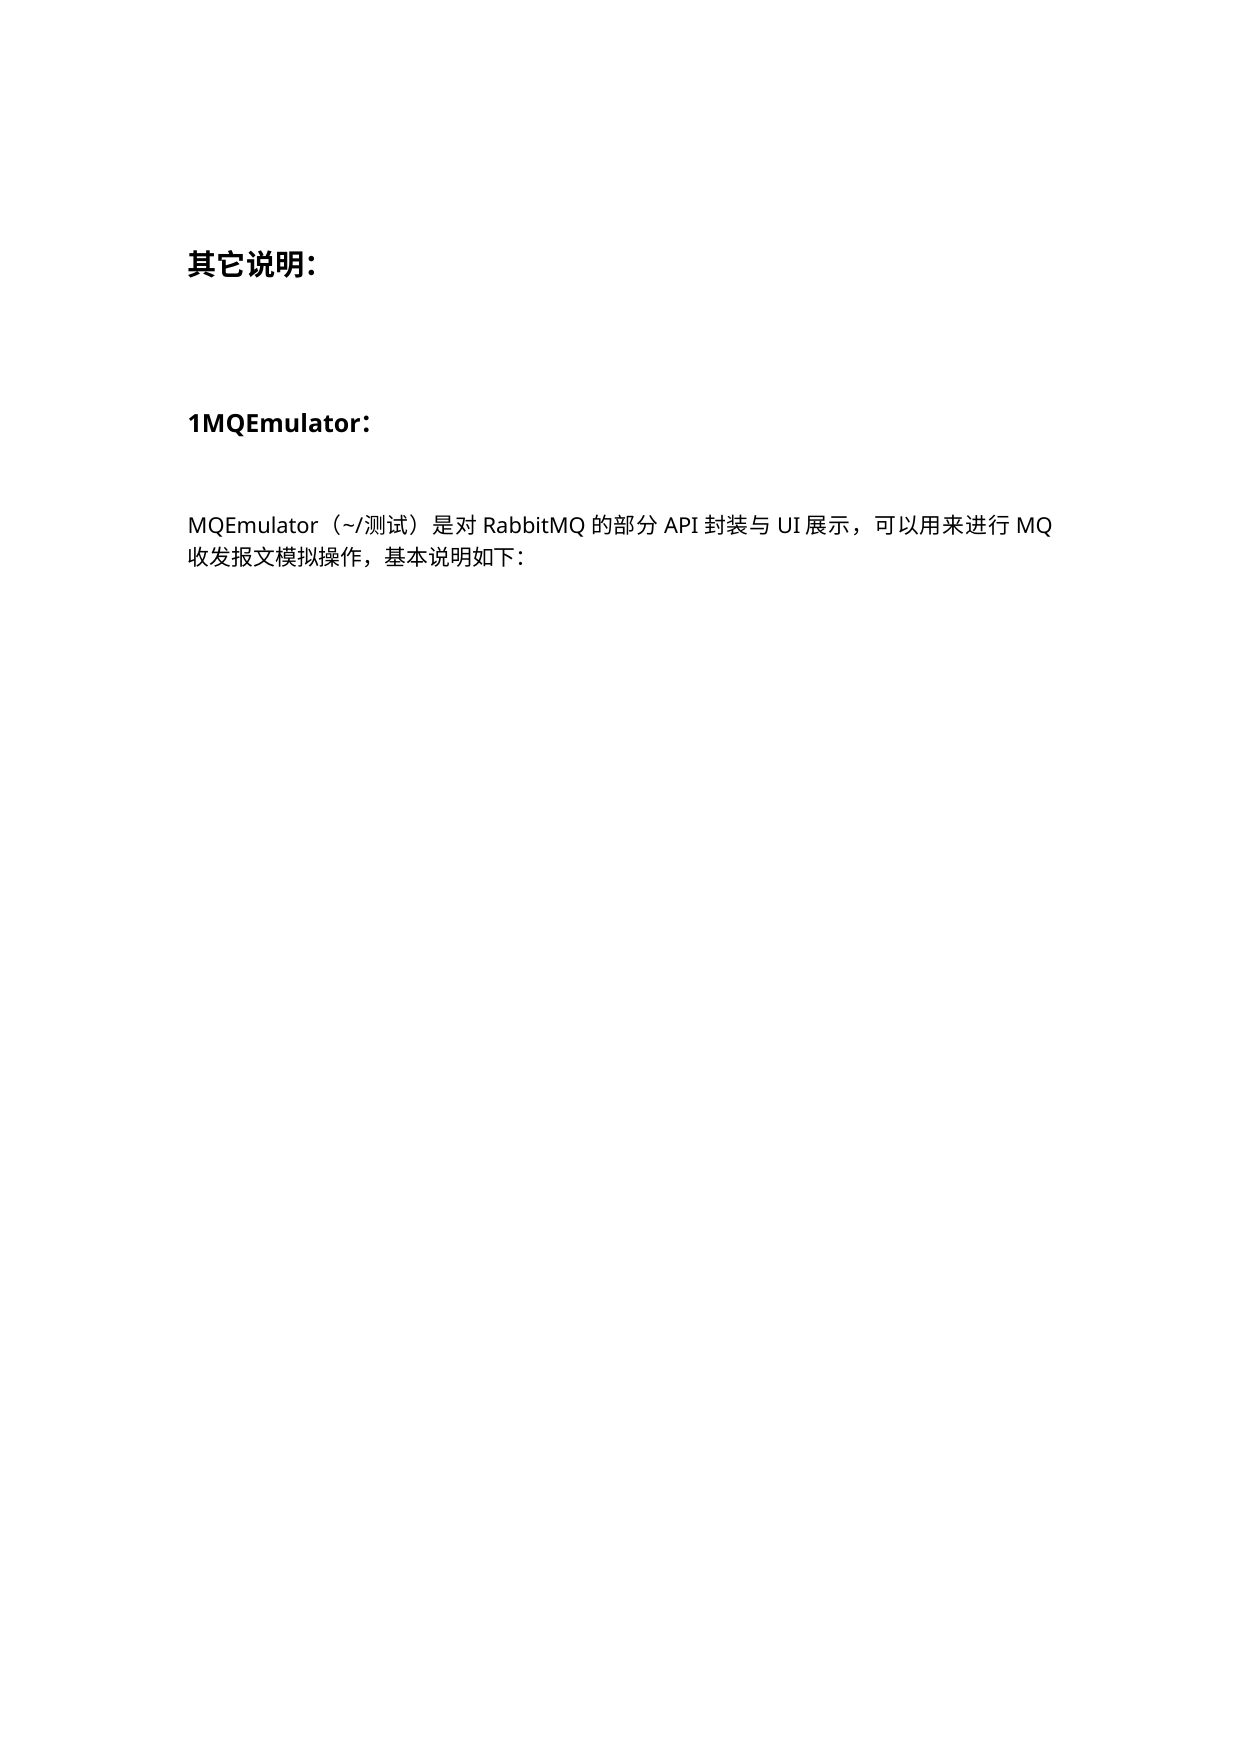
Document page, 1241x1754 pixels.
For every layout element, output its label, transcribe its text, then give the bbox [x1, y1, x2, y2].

text MQEmulator（~/测试）是对RabbitMQ的部分API封装与UI展示，可以用来进行MQ收发报文模拟操作，基本说明如下： [187, 507, 1053, 572]
subtitle 1MQEmulator： [187, 389, 1053, 454]
subtitle 其它说明： [187, 230, 1053, 295]
